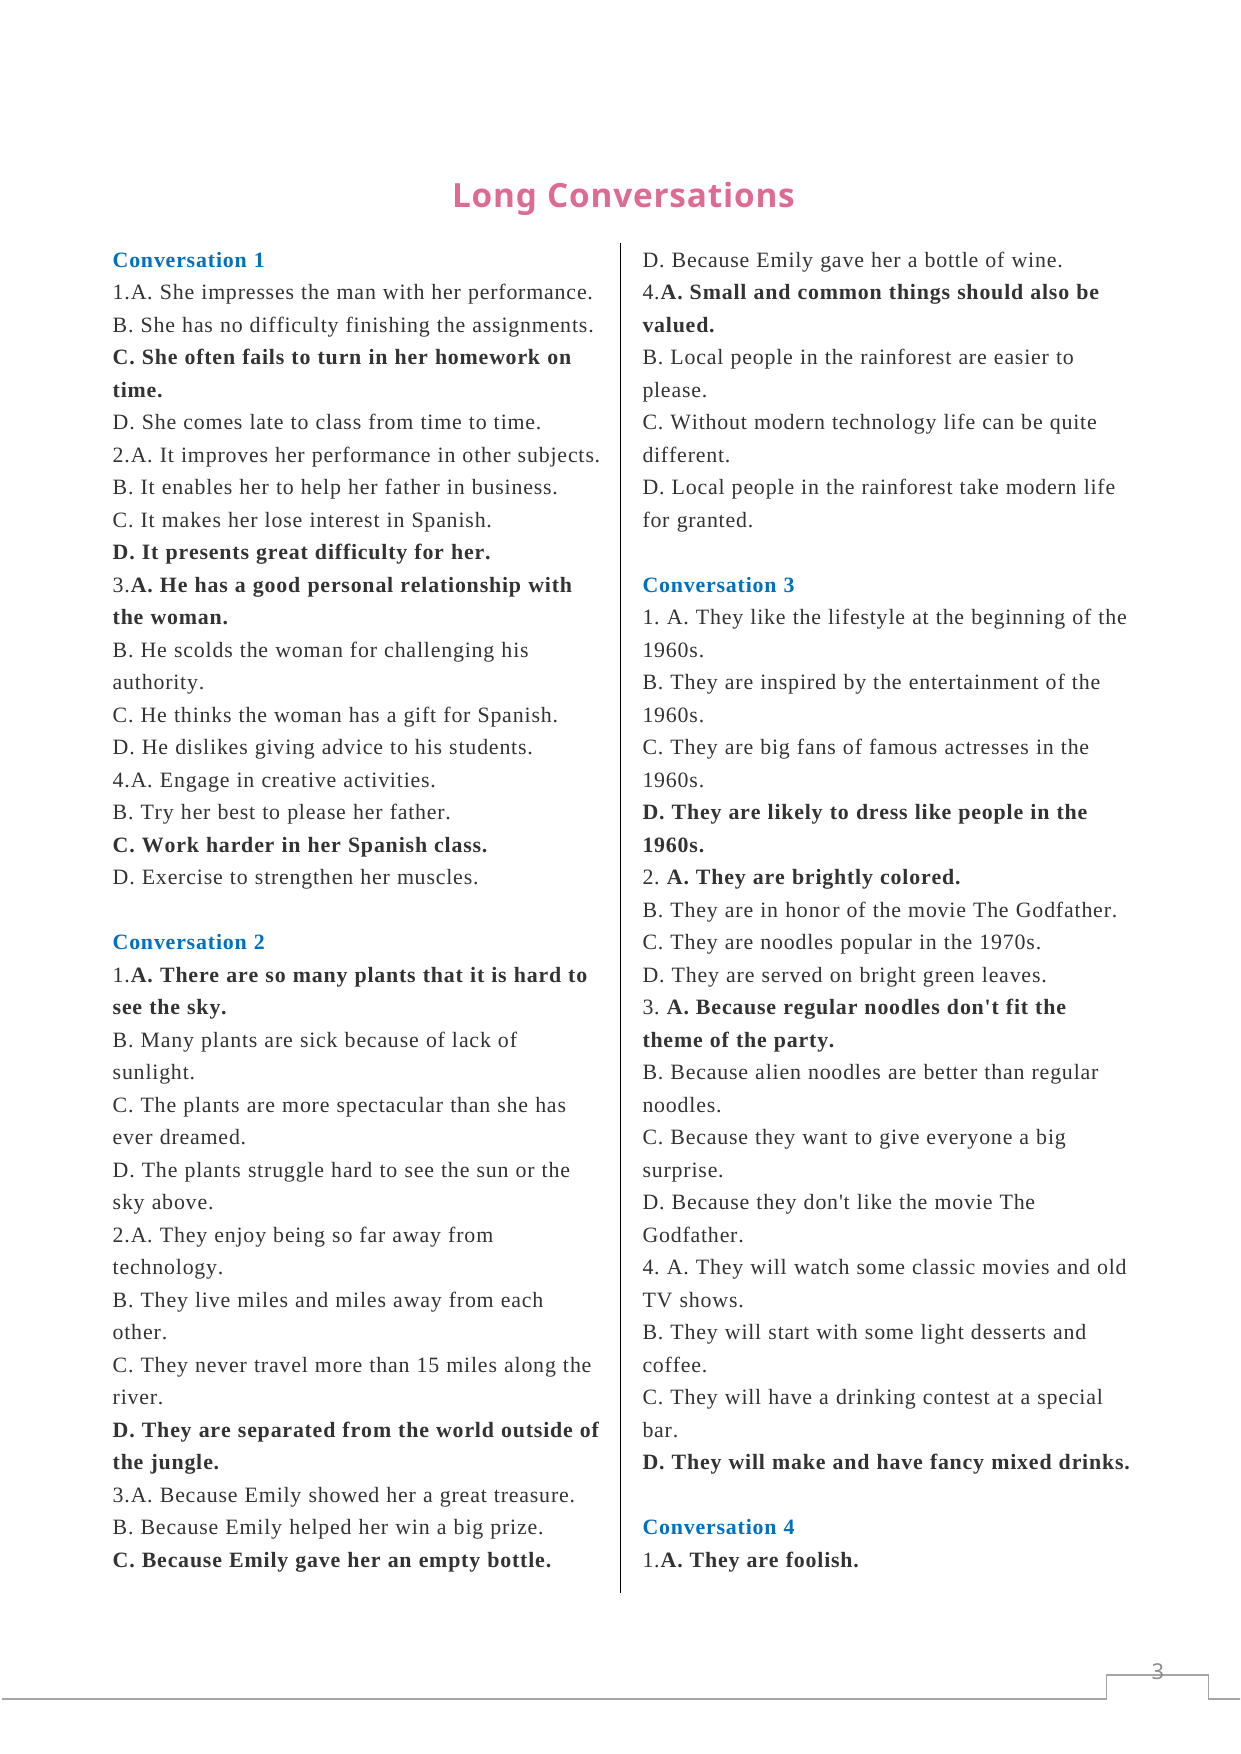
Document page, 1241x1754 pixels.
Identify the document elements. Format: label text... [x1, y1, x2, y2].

text D. They are separated from the world outside of the jungle. [112, 1413, 604, 1478]
text 3.A. Because Emily showed her a great treasure. [112, 1478, 604, 1511]
text D. He dislikes giving advice to his students. [112, 731, 604, 763]
text D. Because Emily gave her a bottle of wine. [642, 243, 1134, 276]
text Long Conversations [112, 162, 1134, 227]
text D. Local people in the rainforest take modern life for granted. [642, 471, 1134, 536]
text Conversation 4 [642, 1511, 1134, 1543]
text D. Because they don't like the movie The Godfather. [642, 1186, 1134, 1251]
text C. They never travel more than 15 miles along the river. [112, 1348, 604, 1413]
text C. Without modern technology life can be quite different. [642, 406, 1134, 471]
text D. It presents great difficulty for her. [112, 536, 604, 568]
text 4. A. They will watch some classic movies and old TV shows. [642, 1251, 1134, 1316]
text B. Local people in the rainforest are easier to please. [642, 341, 1134, 406]
text B. They are in honor of the movie The Godfather. [642, 893, 1134, 926]
text C. They will have a drinking contest at a special bar. [642, 1381, 1134, 1446]
text D. They are served on bright green leaves. [642, 958, 1134, 991]
text 1.A. She impresses the man with her performance. [112, 276, 604, 308]
text C. They are big fans of famous actresses in the 1960s. [642, 731, 1134, 796]
text B. Many plants are sick because of lack of sunlight. [112, 1023, 604, 1088]
text C. She often fails to turn in her homework on time. [112, 341, 604, 406]
text D. They will make and have fancy mixed drinks. [642, 1446, 1134, 1478]
text B. Because alien noodles are better than regular noodles. [642, 1056, 1134, 1121]
text 2.A. It improves her performance in other subjects. [112, 438, 604, 471]
text 2.A. They enjoy being so far away from technology. [112, 1218, 604, 1283]
text D. The plants struggle hard to see the sun or the sky above. [112, 1153, 604, 1218]
text D. Exercise to strengthen her muscles. [112, 861, 604, 893]
text C. He thinks the woman has a gift for Spanish. [112, 698, 604, 731]
text C. They are noodles popular in the 1970s. [642, 926, 1134, 958]
text 2. A. They are brightly colored. [642, 861, 1134, 893]
text D. She comes late to class from time to time. [112, 406, 604, 438]
text B. They will start with some light desserts and coffee. [642, 1316, 1134, 1381]
text Conversation 2 [112, 926, 604, 958]
text Conversation 1 [112, 243, 604, 276]
text 1. A. They like the lifestyle at the beginning of the 1960s. [642, 601, 1134, 666]
text 4.A. Engage in creative activities. [112, 763, 604, 796]
text 1.A. They are foolish. [642, 1543, 1134, 1576]
text B. It enables her to help her father in business. [112, 471, 604, 503]
text C. It makes her lose interest in Spanish. [112, 503, 604, 536]
text B. Try her best to please her father. [112, 796, 604, 828]
text 3. A. Because regular noodles don't fit the theme of the party. [642, 991, 1134, 1056]
text B. He scolds the woman for challenging his authority. [112, 633, 604, 698]
text 1.A. There are so many plants that it is hard to see the sky. [112, 958, 604, 1023]
text B. They live miles and miles away from each other. [112, 1283, 604, 1348]
text D. They are likely to dress like people in the 1960s. [642, 796, 1134, 861]
text C. Work harder in her Spanish class. [112, 828, 604, 861]
text B. She has no difficulty finishing the assignments. [112, 308, 604, 341]
text B. They are inspired by the entertainment of the 1960s. [642, 666, 1134, 731]
text B. Because Emily helped her win a big prize. [112, 1511, 604, 1543]
text C. Because they want to give everyone a big surprise. [642, 1121, 1134, 1186]
text C. The plants are more spectacular than she has ever dreamed. [112, 1088, 604, 1153]
text 3.A. He has a good personal relationship with the woman. [112, 568, 604, 633]
text C. Because Emily gave her an empty bottle. [112, 1543, 604, 1576]
text Conversation 3 [642, 568, 1134, 601]
text 4.A. Small and common things should also be valued. [642, 276, 1134, 341]
